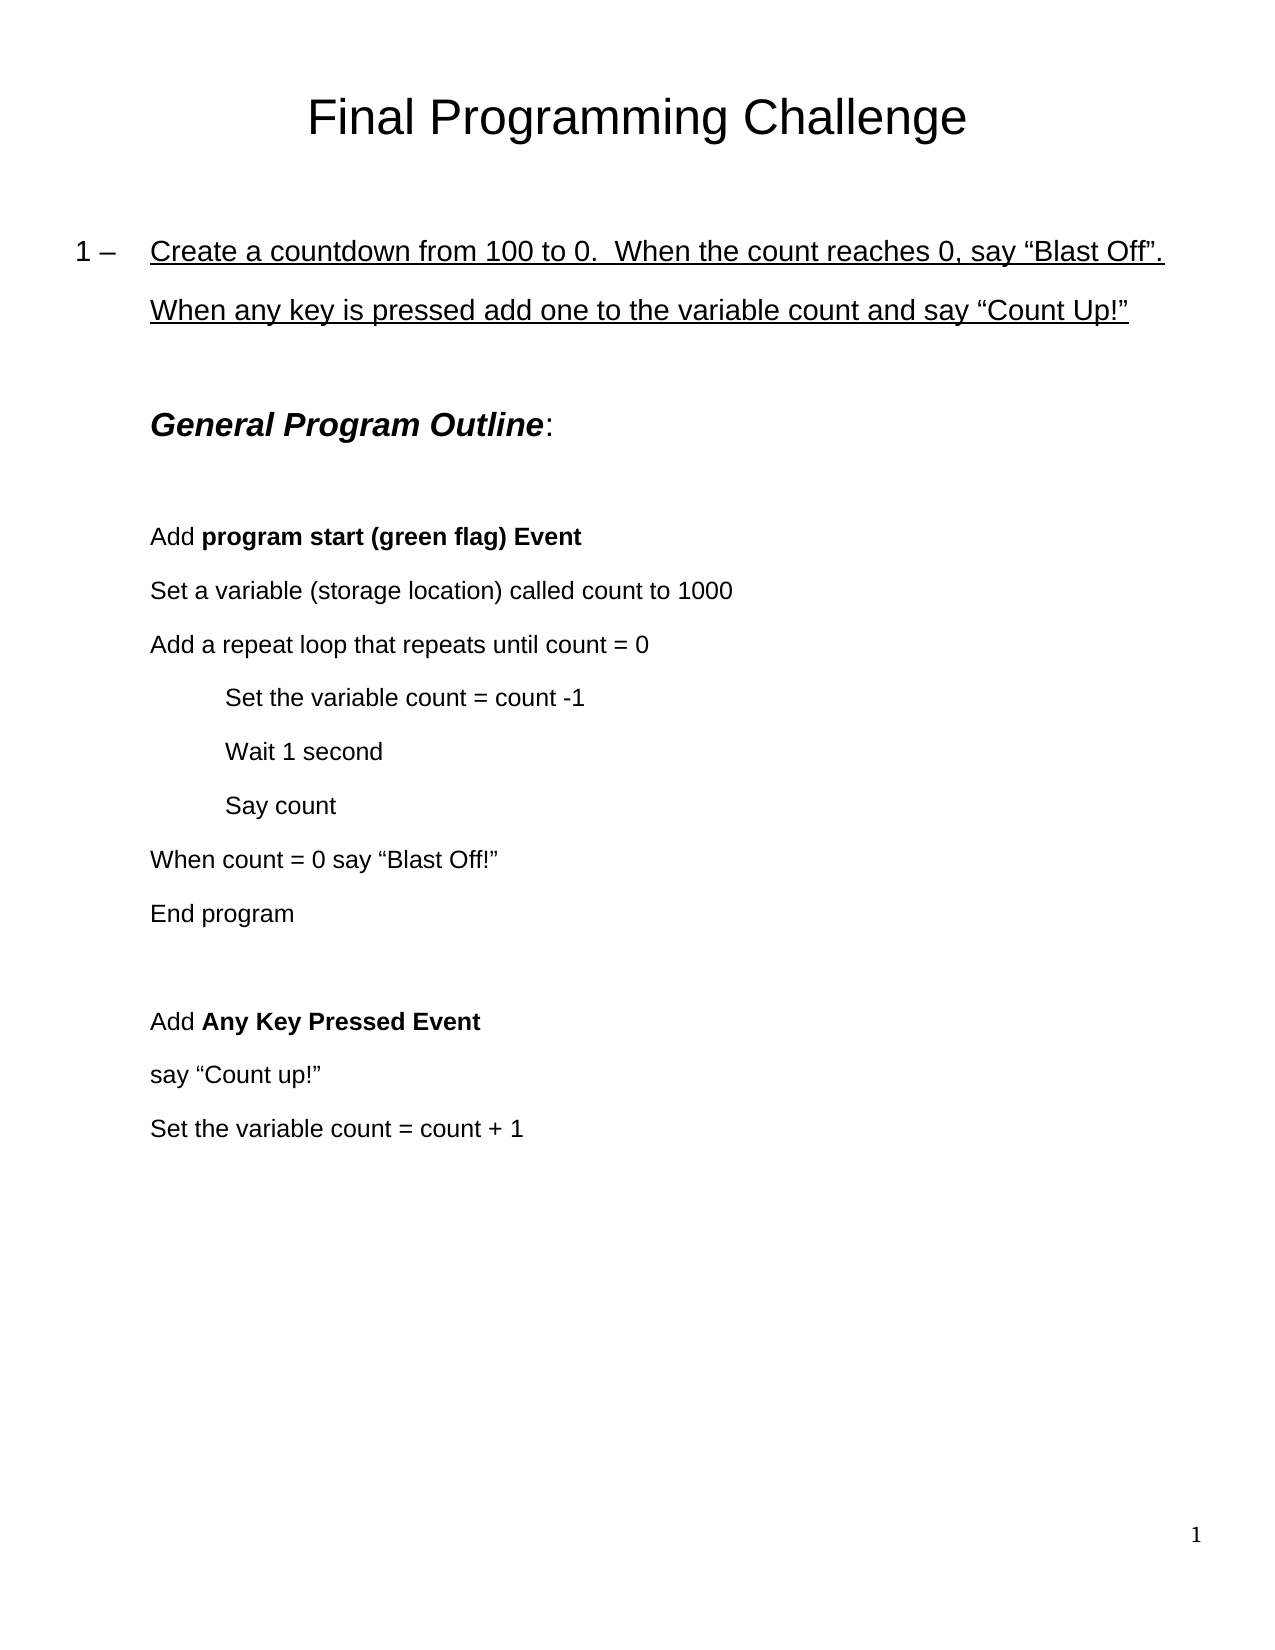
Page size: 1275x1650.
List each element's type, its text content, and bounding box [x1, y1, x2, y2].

text Set the variable count = count + 1 [75, 1114, 1200, 1143]
text Wait 1 second [75, 737, 1200, 766]
text End program [75, 899, 1200, 928]
text General Program Outline: [75, 405, 1200, 443]
text 1 – Create a countdown from 100 to 0. When the count reaches 0, say “Blast Off”. [75, 234, 1200, 267]
text Set the variable count = count -1 [75, 683, 1200, 712]
text When any key is pressed add one to the variable count and say “Count Up!” [75, 293, 1200, 327]
text Set a variable (storage location) called count to 1000 [75, 576, 1200, 604]
text Add Any Key Pressed Event [75, 1007, 1200, 1035]
text Final Programming Challenge [75, 87, 1200, 145]
text Say count [75, 791, 1200, 820]
text Add program start (green flag) Event [75, 522, 1200, 551]
text When count = 0 say “Blast Off!” [75, 845, 1200, 874]
text say “Count up!” [75, 1060, 1200, 1089]
text Add a repeat loop that repeats until count = 0 [75, 629, 1200, 658]
